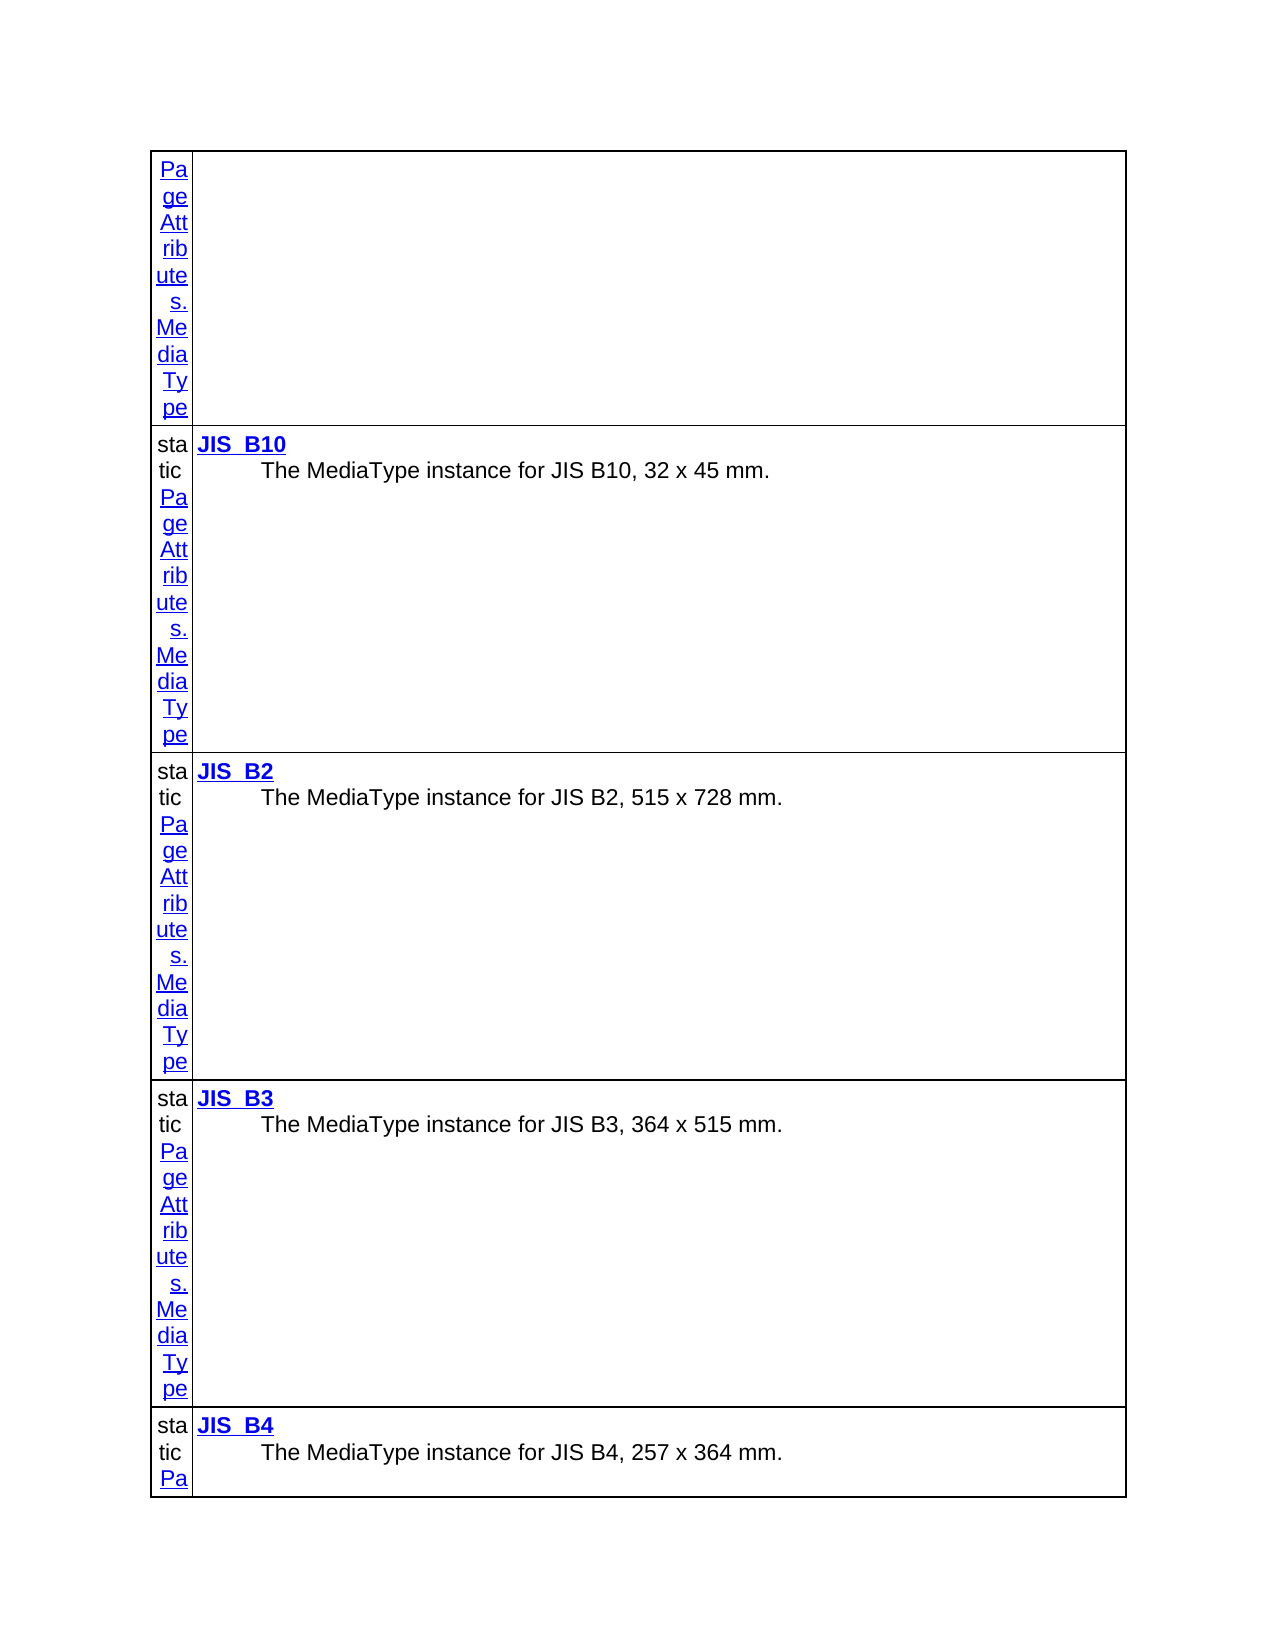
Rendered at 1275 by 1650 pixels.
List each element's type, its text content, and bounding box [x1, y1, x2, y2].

table_cell JIS_B2 The MediaType instance for JIS B2, 515 x 728 mm. [193, 753, 1125, 1079]
table_cell JIS_B10 The MediaType instance for JIS B10, 32 x 45 mm. [193, 426, 1125, 752]
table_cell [152, 152, 192, 424]
table_cell static PageAttributes.MediaType [152, 753, 192, 1079]
table_cell static PageAttributes.MediaType [152, 426, 192, 752]
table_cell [193, 1408, 1125, 1496]
table_cell static PageAttributes.MediaType [152, 1081, 192, 1406]
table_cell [152, 1408, 192, 1496]
table_cell JIS_B3 The MediaType instance for JIS B3, 364 x 515 mm. [193, 1081, 1125, 1406]
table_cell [193, 152, 1125, 424]
